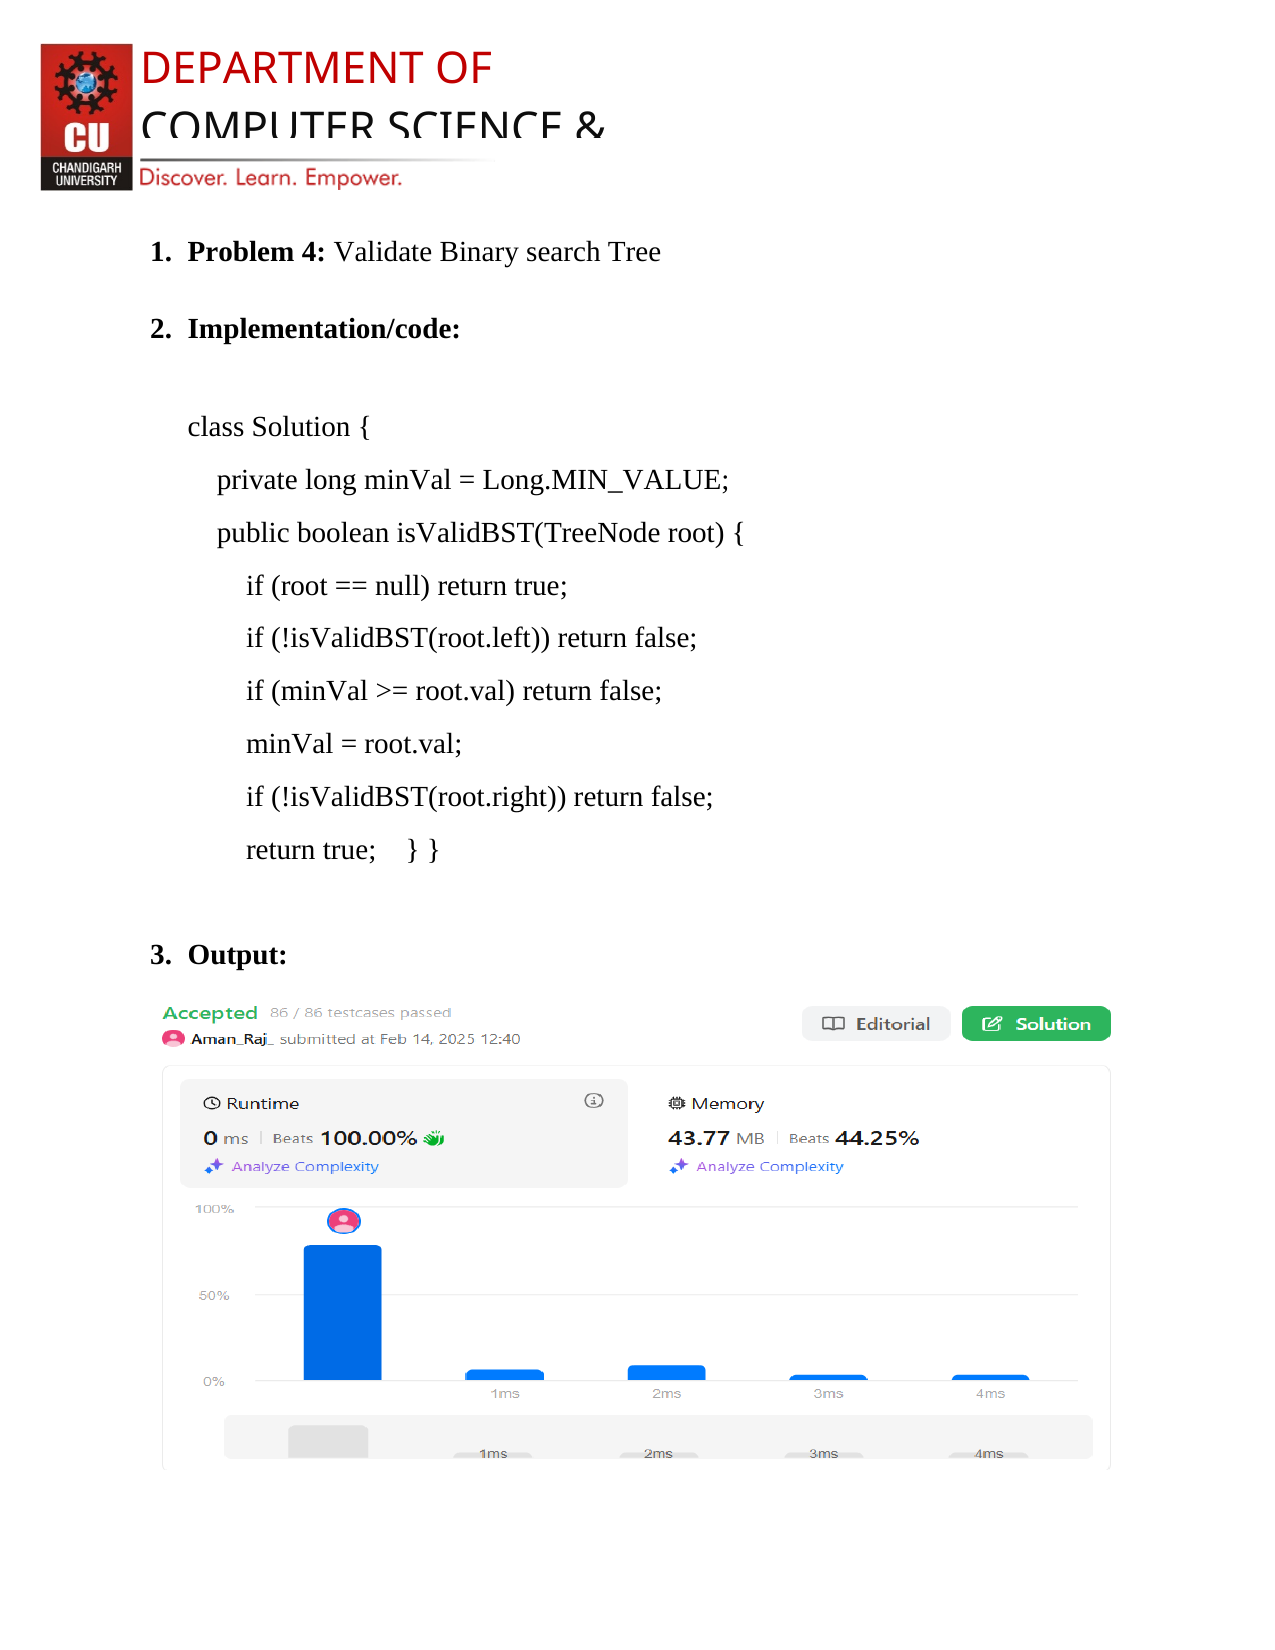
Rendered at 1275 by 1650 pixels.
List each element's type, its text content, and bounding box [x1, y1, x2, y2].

list Output: [150, 937, 1125, 971]
list Problem 4: Validate Binary search Tree [150, 234, 1125, 268]
picture [150, 996, 1125, 1470]
text minVal = root.val; [187, 726, 1125, 760]
text if (!isValidBST(root.left)) return false; [187, 621, 1125, 654]
text private long minVal = Long.MIN_VALUE; [187, 462, 1125, 496]
text class Solution { [187, 409, 1125, 443]
picture [40, 43, 529, 191]
text return true; } } [187, 832, 1125, 865]
text if (root == null) return true; [187, 568, 1125, 601]
list Implementation/code: [150, 311, 1125, 345]
text if (minVal >= root.val) return false; [187, 673, 1125, 707]
text public boolean isValidBST(TreeNode root) { [187, 515, 1125, 548]
text if (!isValidBST(root.right)) return false; [187, 779, 1125, 813]
